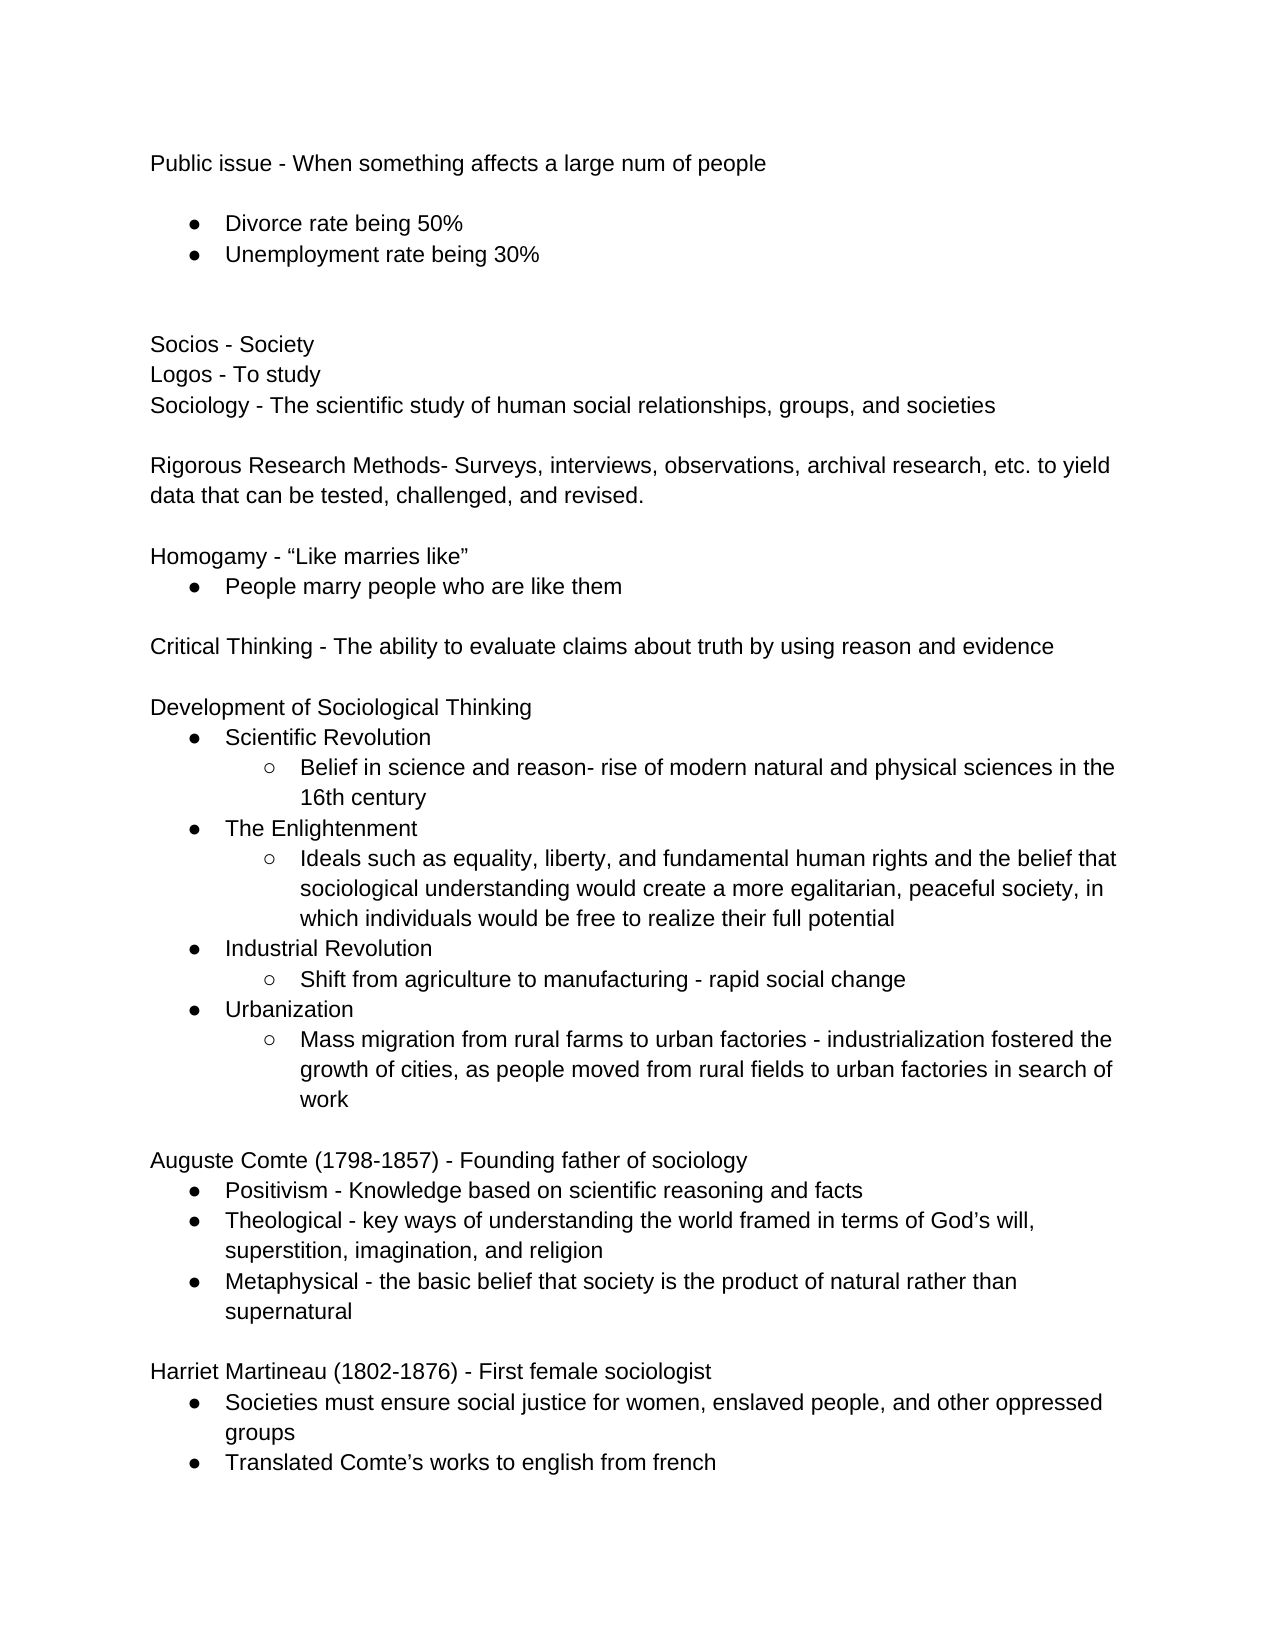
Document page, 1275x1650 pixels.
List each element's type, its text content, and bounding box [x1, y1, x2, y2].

text Auguste Comte (1798-1857) - Founding father of sociology [150, 1147, 1125, 1173]
list Ideals such as equality, liberty, and fundamental human rights and the belief that sociological understanding would create a more egalitarian, peaceful society, in which individuals would be free to realize their full potential [262, 845, 1125, 932]
list Theological - key ways of understanding the world framed in terms of God’s will, superstition, imagination, and religion [187, 1207, 1125, 1264]
list Mass migration from rural farms to urban factories - industrialization fostered the growth of cities, as people moved from rural fields to urban factories in search of work [262, 1026, 1125, 1113]
text Harriet Martineau (1802-1876) - First female sociologist [150, 1358, 1125, 1385]
text Sociology - The scientific study of human social relationships, groups, and societies [150, 392, 1125, 418]
list Urbanization [187, 996, 1125, 1022]
list Industrial Revolution [187, 935, 1125, 962]
list Societies must ensure social justice for women, enslaved people, and other oppressed groups [187, 1388, 1125, 1445]
list Belief in science and reason- rise of modern natural and physical sciences in the 16th century [262, 754, 1125, 811]
list Shift from agriculture to manufacturing - rapid social change [262, 966, 1125, 992]
list Unemployment rate being 30% [187, 241, 1125, 267]
text Rigorous Research Methods- Surveys, interviews, observations, archival research, etc. to yield data that can be tested, challenged, and revised. [150, 452, 1125, 509]
list People marry people who are like them [187, 573, 1125, 599]
text Public issue - When something affects a large num of people [150, 150, 1125, 176]
text Logos - To study [150, 361, 1125, 388]
list Translated Comte’s works to english from french [187, 1449, 1125, 1475]
list Divorce rate being 50% [187, 210, 1125, 237]
text Socios - Society [150, 331, 1125, 358]
list Metaphysical - the basic belief that society is the product of natural rather than supernatural [187, 1268, 1125, 1324]
list Scientific Revolution [187, 724, 1125, 750]
text Homogamy - “Like marries like” [150, 543, 1125, 569]
list Positivism - Knowledge based on scientific reasoning and facts [187, 1177, 1125, 1203]
text Critical Thinking - The ability to evaluate claims about truth by using reason and evidence [150, 633, 1125, 660]
text Development of Sociological Thinking [150, 694, 1125, 720]
list The Enlightenment [187, 814, 1125, 841]
